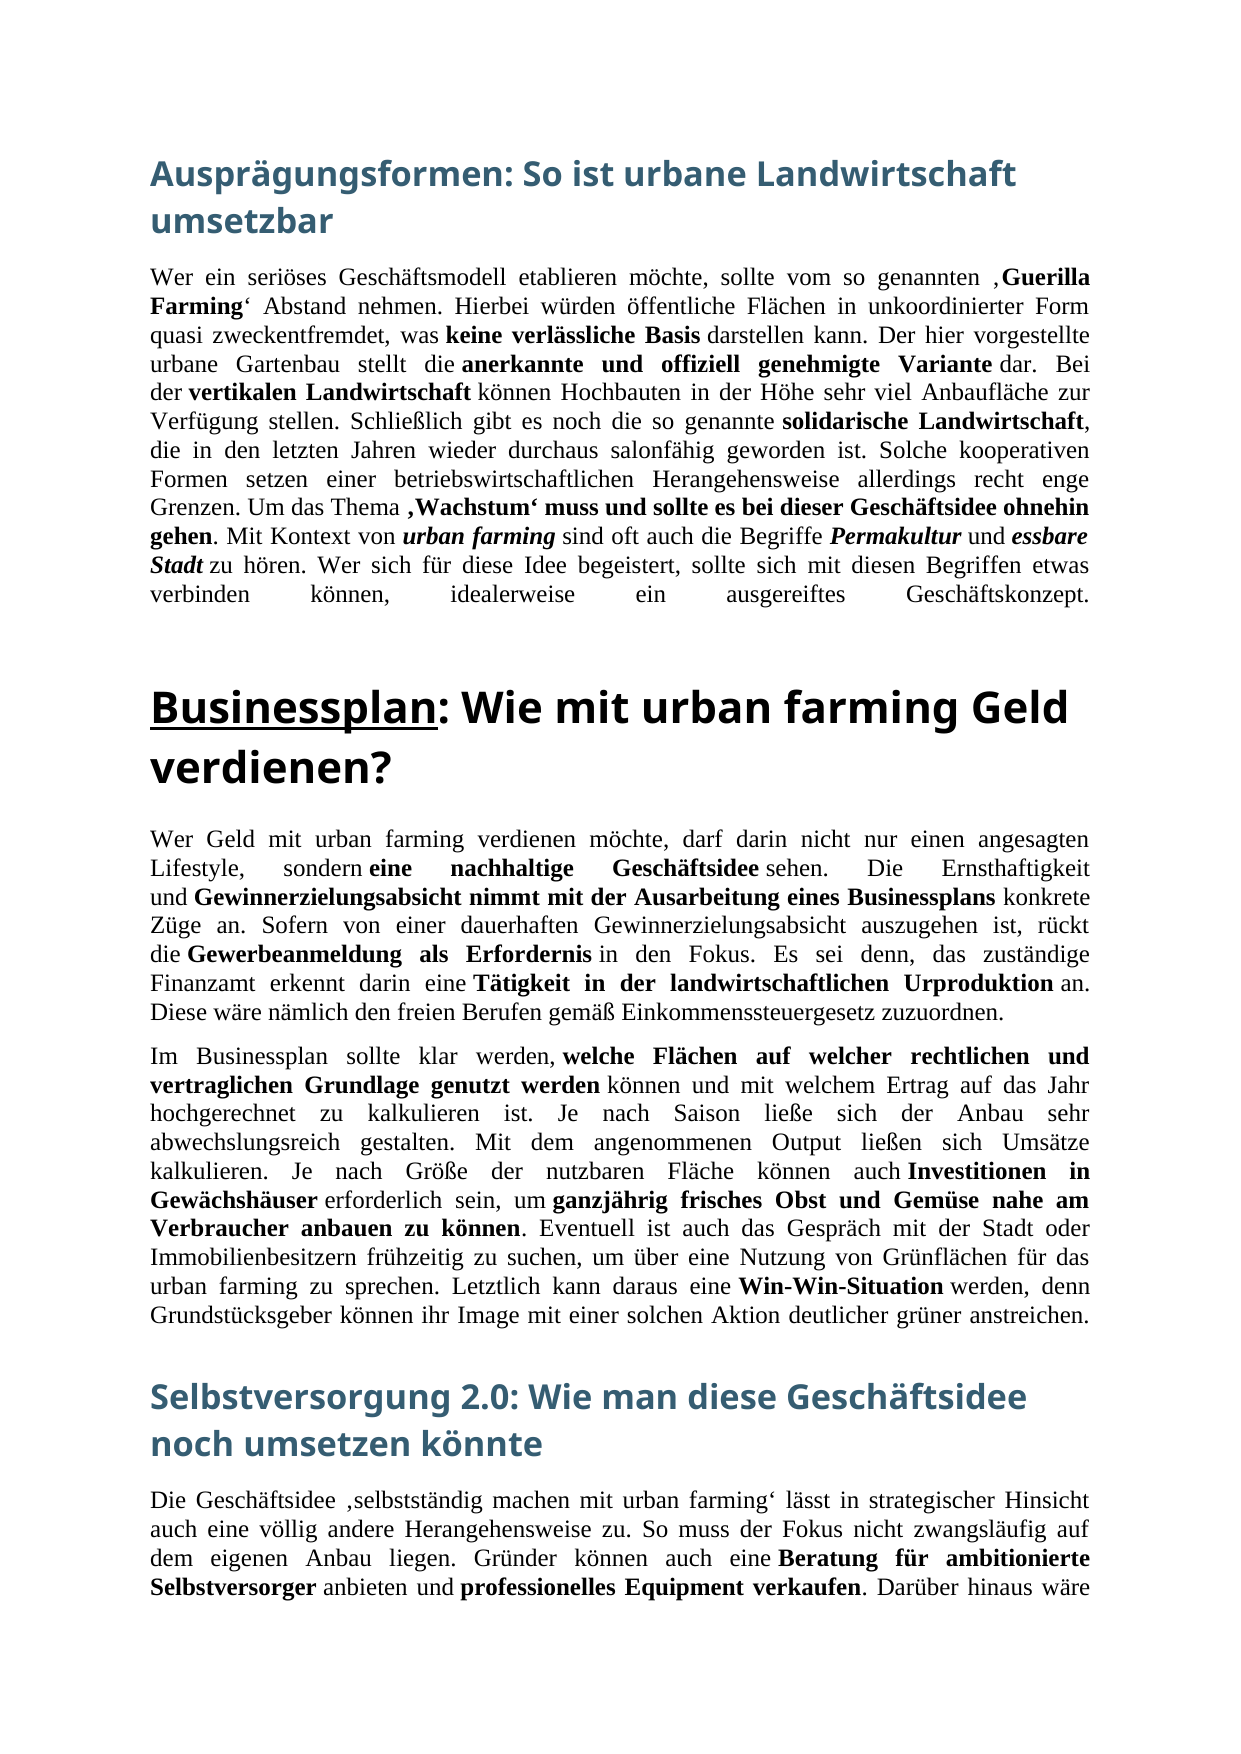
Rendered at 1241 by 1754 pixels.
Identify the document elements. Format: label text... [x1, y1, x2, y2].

text Ausprägungsformen: So ist urbane Landwirtschaft umsetzbar [150, 150, 1090, 244]
text Wer ein seriöses Geschäftsmodell etablieren möchte, sollte vom so genannten ‚Guerilla Farming‘ Abstand nehmen. Hierbei würden öffentliche Flächen in unkoordinierter Form quasi zweckentfremdet, was keine verlässliche Basis darstellen kann. Der hier vorgestellte urbane Gartenbau stellt die anerkannte und offiziell genehmigte Variante dar. Bei der vertikalen Landwirtschaft können Hochbauten in der Höhe sehr viel Anbaufläche zur Verfügung stellen. Schließlich gibt es noch die so genannte solidarische Landwirtschaft, die in den letzten Jahren wieder durchaus salonfähig geworden ist. Solche kooperativen Formen setzen einer betriebswirtschaftlichen Herangehensweise allerdings recht enge Grenzen. Um das Thema ‚Wachstum‘ muss und sollte es bei dieser Geschäftsidee ohnehin gehen. Mit Kontext von urban farming sind oft auch die Begriffe Permakultur und essbare Stadt zu hören. Wer sich für diese Idee begeistert, sollte sich mit diesen Begriffen etwas verbinden können, idealerweise ein ausgereiftes Geschäftskonzept. [150, 262, 1090, 636]
text Im Businessplan sollte klar werden, welche Flächen auf welcher rechtlichen und vertraglichen Grundlage genutzt werden können und mit welchem Ertrag auf das Jahr hochgerechnet zu kalkulieren ist. Je nach Saison ließe sich der Anbau sehr abwechslungsreich gestalten. Mit dem angenommenen Output ließen sich Umsätze kalkulieren. Je nach Größe der nutzbaren Fläche können auch Investitionen in Gewächshäuser erforderlich sein, um ganzjährig frisches Obst und Gemüse nahe am Verbraucher anbauen zu können. Eventuell ist auch das Gespräch mit der Stadt oder Immobilienbesitzern frühzeitig zu suchen, um über eine Nutzung von Grünflächen für das urban farming zu sprechen. Letztlich kann daraus eine Win-Win-Situation werden, denn Grundstücksgeber können ihr Image mit einer solchen Aktion deutlicher grüner anstreichen. [150, 1041, 1090, 1357]
text Selbstversorgung 2.0: Wie man diese Geschäftsidee noch umsetzen könnte [150, 1373, 1090, 1467]
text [150, 1485, 1090, 1600]
text Businessplan: Wie mit urban farming Geld verdienen? [150, 677, 1090, 796]
text Wer Geld mit urban farming verdienen möchte, darf darin nicht nur einen angesagten Lifestyle, sondern eine nachhaltige Geschäftsidee sehen. Die Ernsthaftigkeit und Gewinnerzielungsabsicht nimmt mit der Ausarbeitung eines Businessplans konkrete Züge an. Sofern von einer dauerhaften Gewinnerzielungsabsicht auszugehen ist, rückt die Gewerbeanmeldung als Erfordernis in den Fokus. Es sei denn, das zuständige Finanzamt erkennt darin eine Tätigkeit in der landwirtschaftlichen Urproduktion an. Diese wäre nämlich den freien Berufen gemäß Einkommenssteuergesetz zuzuordnen. [150, 824, 1090, 1025]
